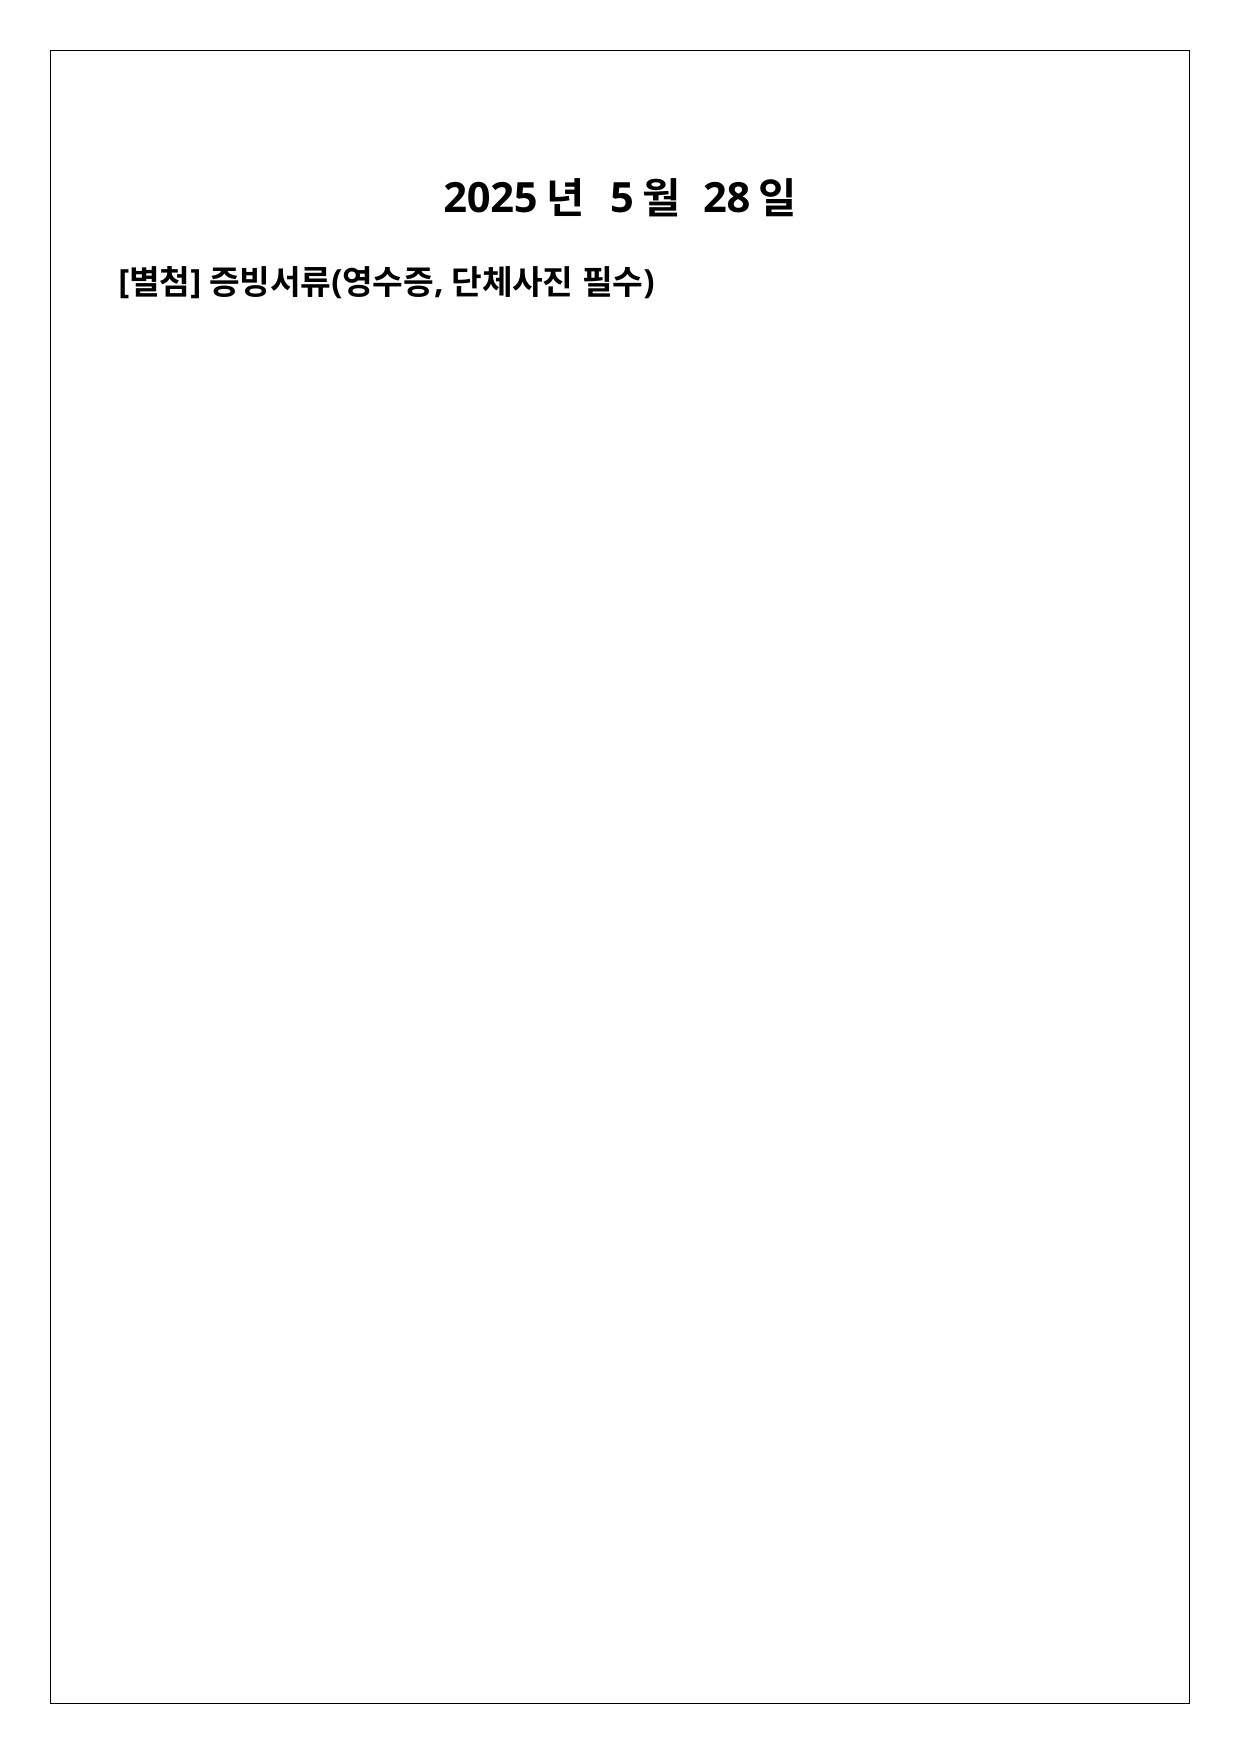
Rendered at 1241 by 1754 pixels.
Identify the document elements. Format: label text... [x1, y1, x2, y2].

text 2025년 5월 28일 [118, 164, 1122, 225]
text [별첨] 증빙서류(영수증, 단체사진 필수) [118, 255, 1122, 304]
